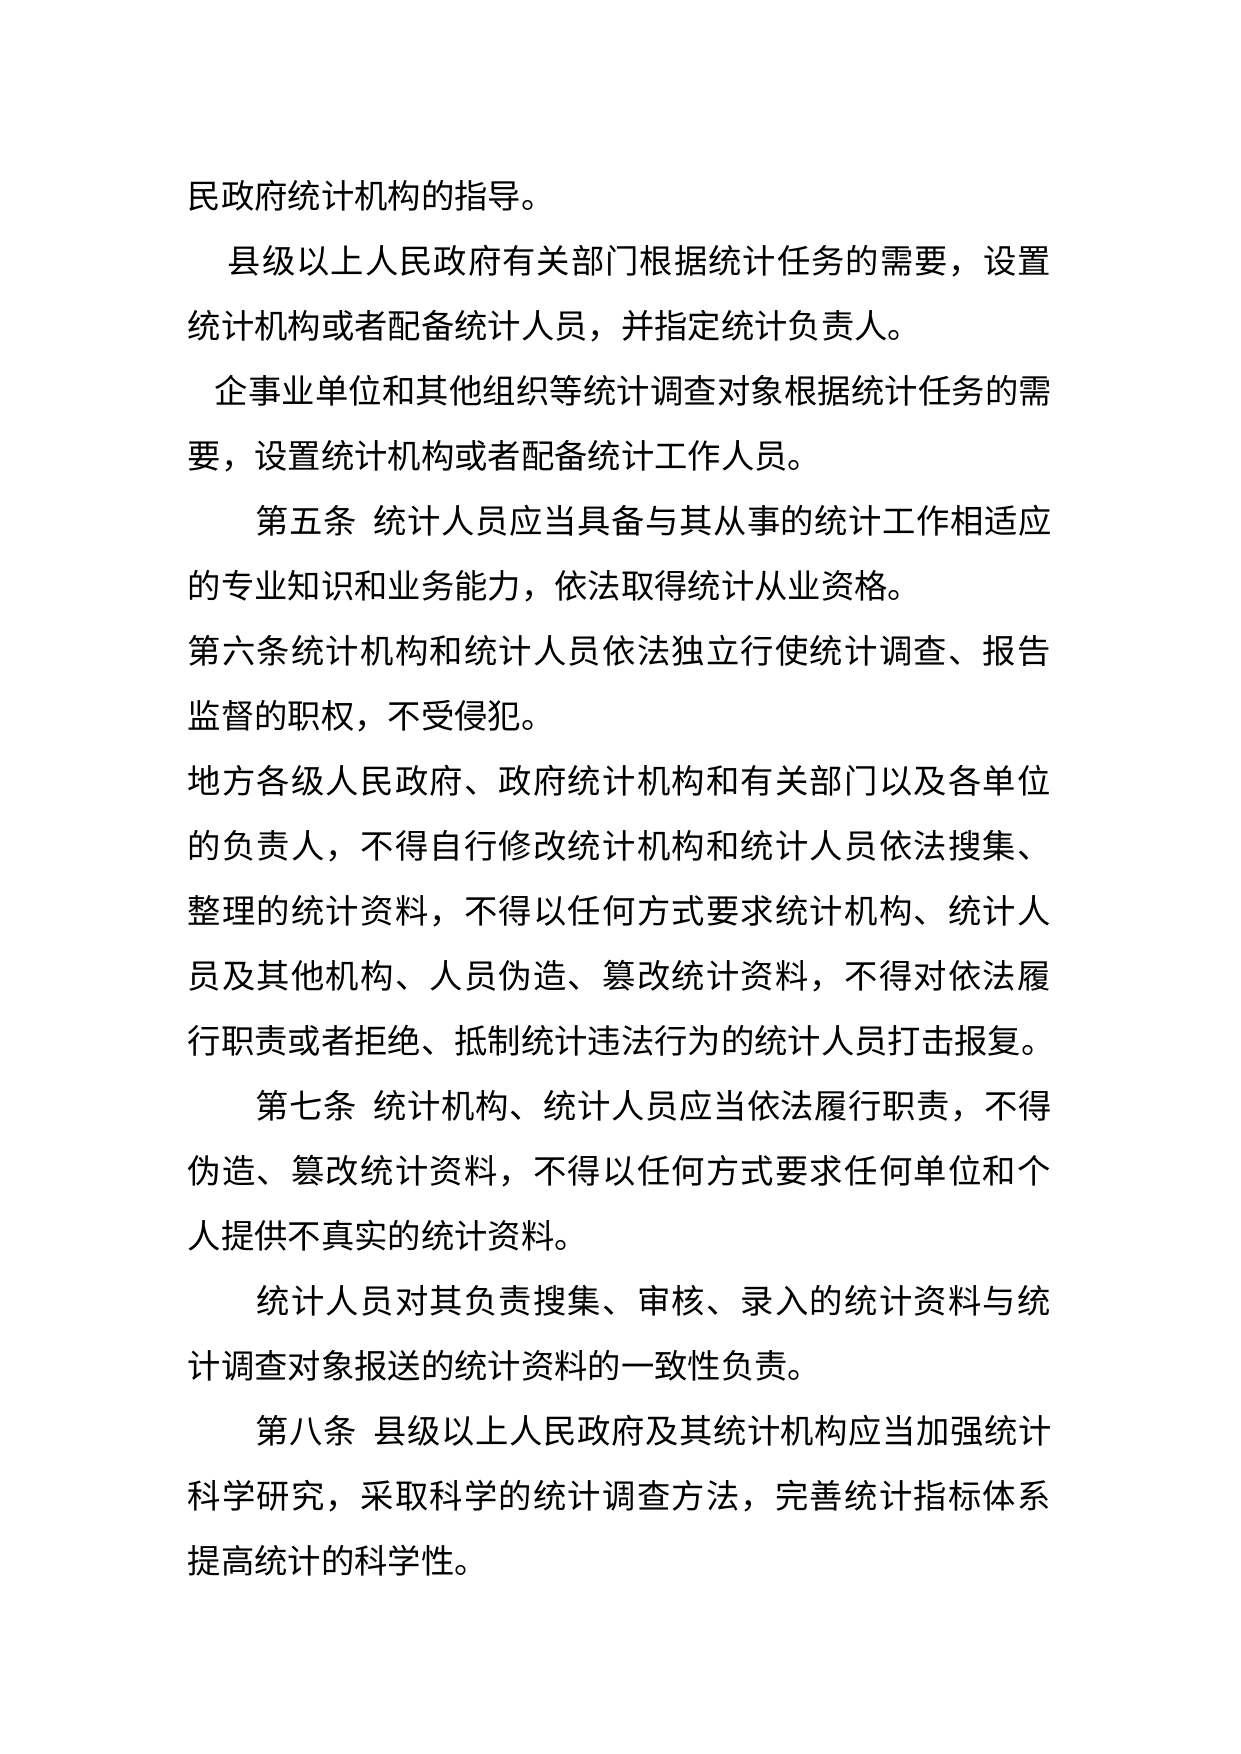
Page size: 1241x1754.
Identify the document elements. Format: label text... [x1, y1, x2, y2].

text 企事业单位和其他组织等统计调查对象根据统计任务的需要，设置统计机构或者配备统计工作人员。 [187, 357, 1053, 487]
text 第五条 统计人员应当具备与其从事的统计工作相适应的专业知识和业务能力，依法取得统计从业资格。 [187, 487, 1053, 617]
text 统计人员对其负责搜集、审核、录入的统计资料与统计调查对象报送的统计资料的一致性负责。 [187, 1267, 1053, 1397]
text 地方各级人民政府、政府统计机构和有关部门以及各单位的负责人，不得自行修改统计机构和统计人员依法搜集、整理的统计资料，不得以任何方式要求统计机构、统计人员及其他机构、人员伪造、篡改统计资料，不得对依法履行职责或者拒绝、抵制统计违法行为的统计人员打击报复。 [187, 747, 1053, 1072]
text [187, 162, 1053, 227]
text 第八条 县级以上人民政府及其统计机构应当加强统计科学研究，采取科学的统计调查方法，完善统计指标体系，提高统计的科学性。 [187, 1397, 1053, 1592]
text 第六条统计机构和统计人员依法独立行使统计调查、报告、监督的职权，不受侵犯。 [187, 617, 1053, 747]
text 县级以上人民政府有关部门根据统计任务的需要，设置统计机构或者配备统计人员，并指定统计负责人。 [187, 227, 1053, 357]
text 第七条 统计机构、统计人员应当依法履行职责，不得伪造、篡改统计资料，不得以任何方式要求任何单位和个人提供不真实的统计资料。 [187, 1072, 1053, 1267]
